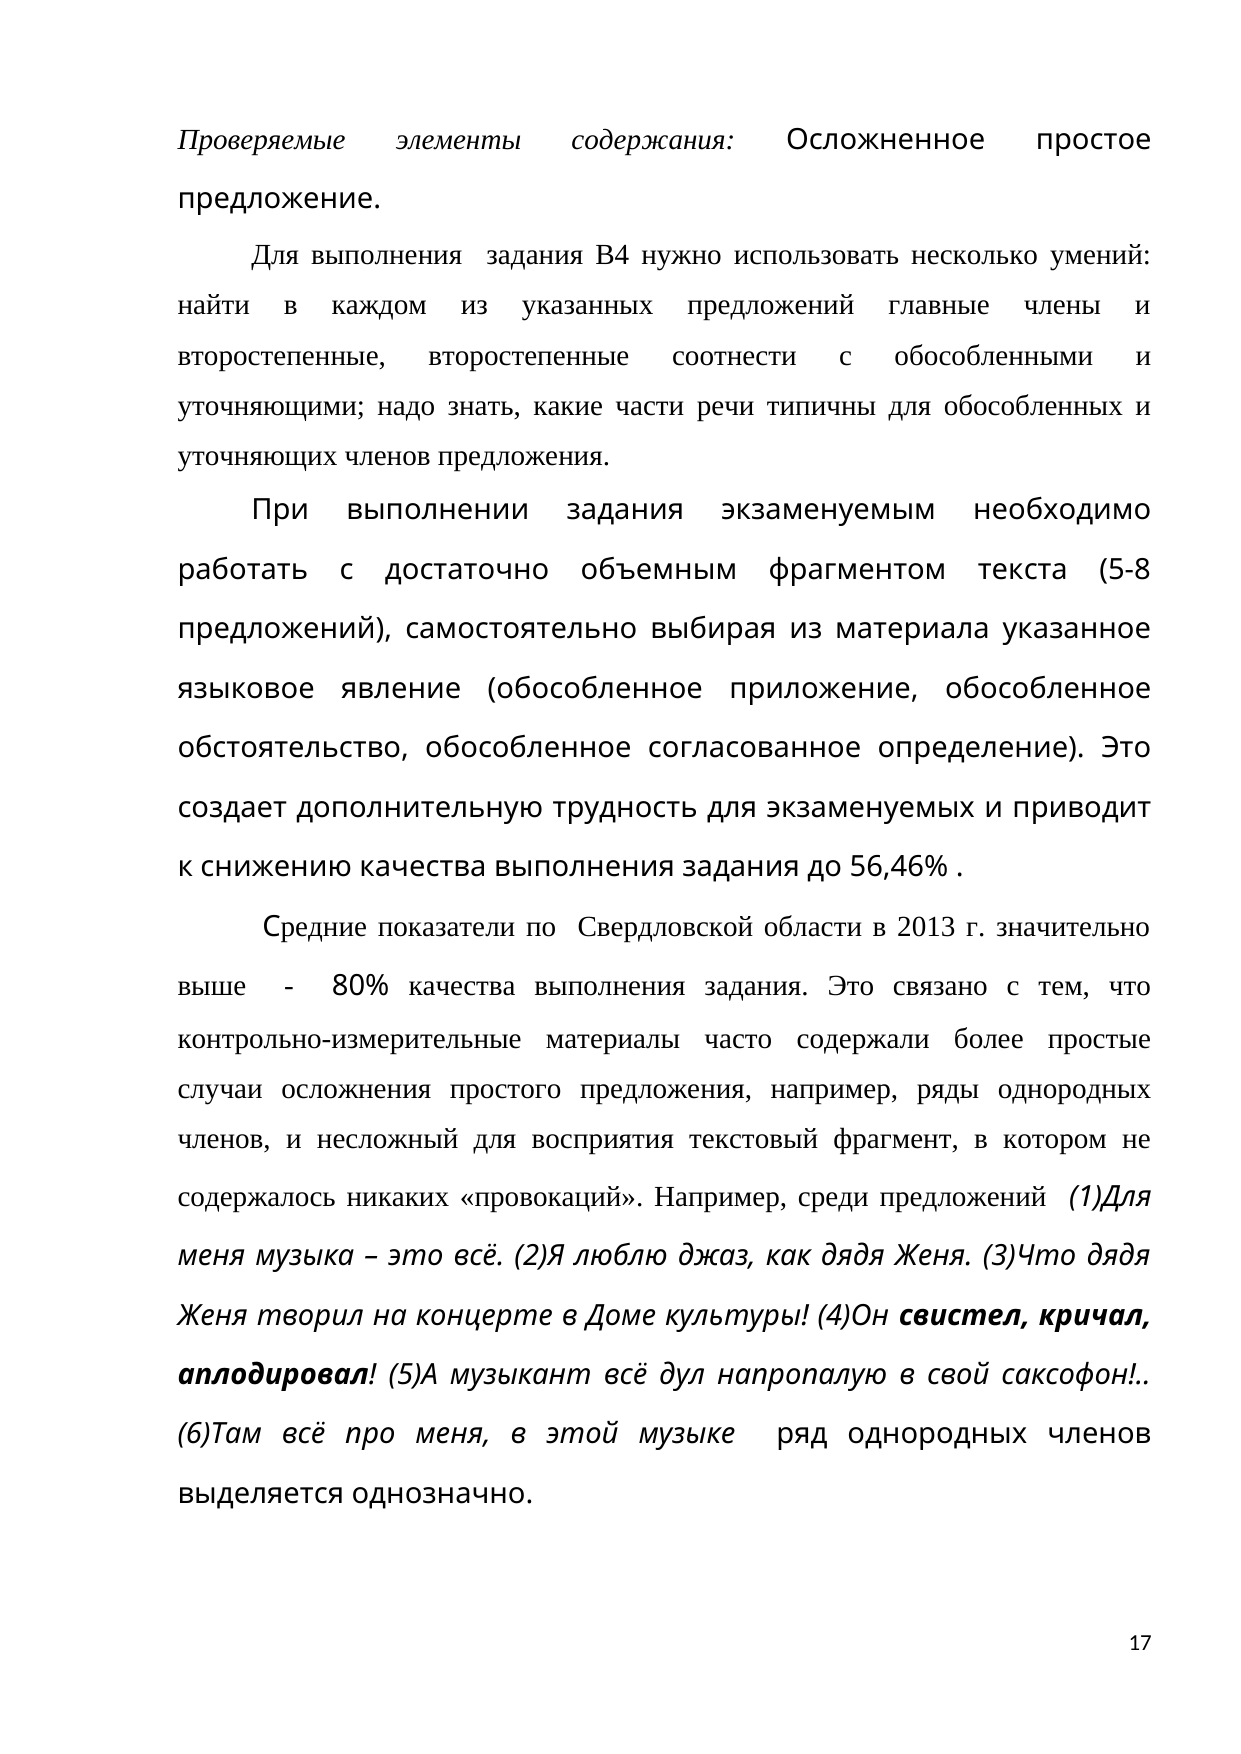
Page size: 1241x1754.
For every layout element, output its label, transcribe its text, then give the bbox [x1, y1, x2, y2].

text Средние показатели по Свердловской области в 2013 г. значительно выше - 80% качества выполнения задания. Это связано с тем, что контрольно-измерительные материалы часто содержали более простые случаи осложнения простого предложения, например, ряды однородных членов, и несложный для восприятия текстовый фрагмент, в котором не содержалось никаких «провокаций». Например, среди предложений (1)Для меня музыка – это всё. (2)Я люблю джаз, как дядя Женя. (3)Что дядя Женя творил на концерте в Доме культуры! (4)Он свистел, кричал, аплодировал! (5)А музыкант всё дул напропалую в свой саксофон!.. (6)Там всё про меня, в этой музыке ряд однородных членов выделяется однозначно. [177, 905, 1152, 1512]
text Проверяемые элементы содержания: Осложненное простое предложение. [177, 118, 1152, 217]
text Для выполнения задания В4 нужно использовать несколько умений: найти в каждом из указанных предложений главные члены и второстепенные, второстепенные соотнести с обособленными и уточняющими; надо знать, какие части речи типичны для обособленных и уточняющих членов предложения. [177, 237, 1152, 472]
text При выполнении задания экзаменуемым необходимо работать с достаточно объемным фрагментом текста (5-8 предложений), самостоятельно выбирая из материала указанное языковое явление (обособленное приложение, обособленное обстоятельство, обособленное согласованное определение). Это создает дополнительную трудность для экзаменуемых и приводит к снижению качества выполнения задания до 56,46% . [177, 489, 1152, 885]
